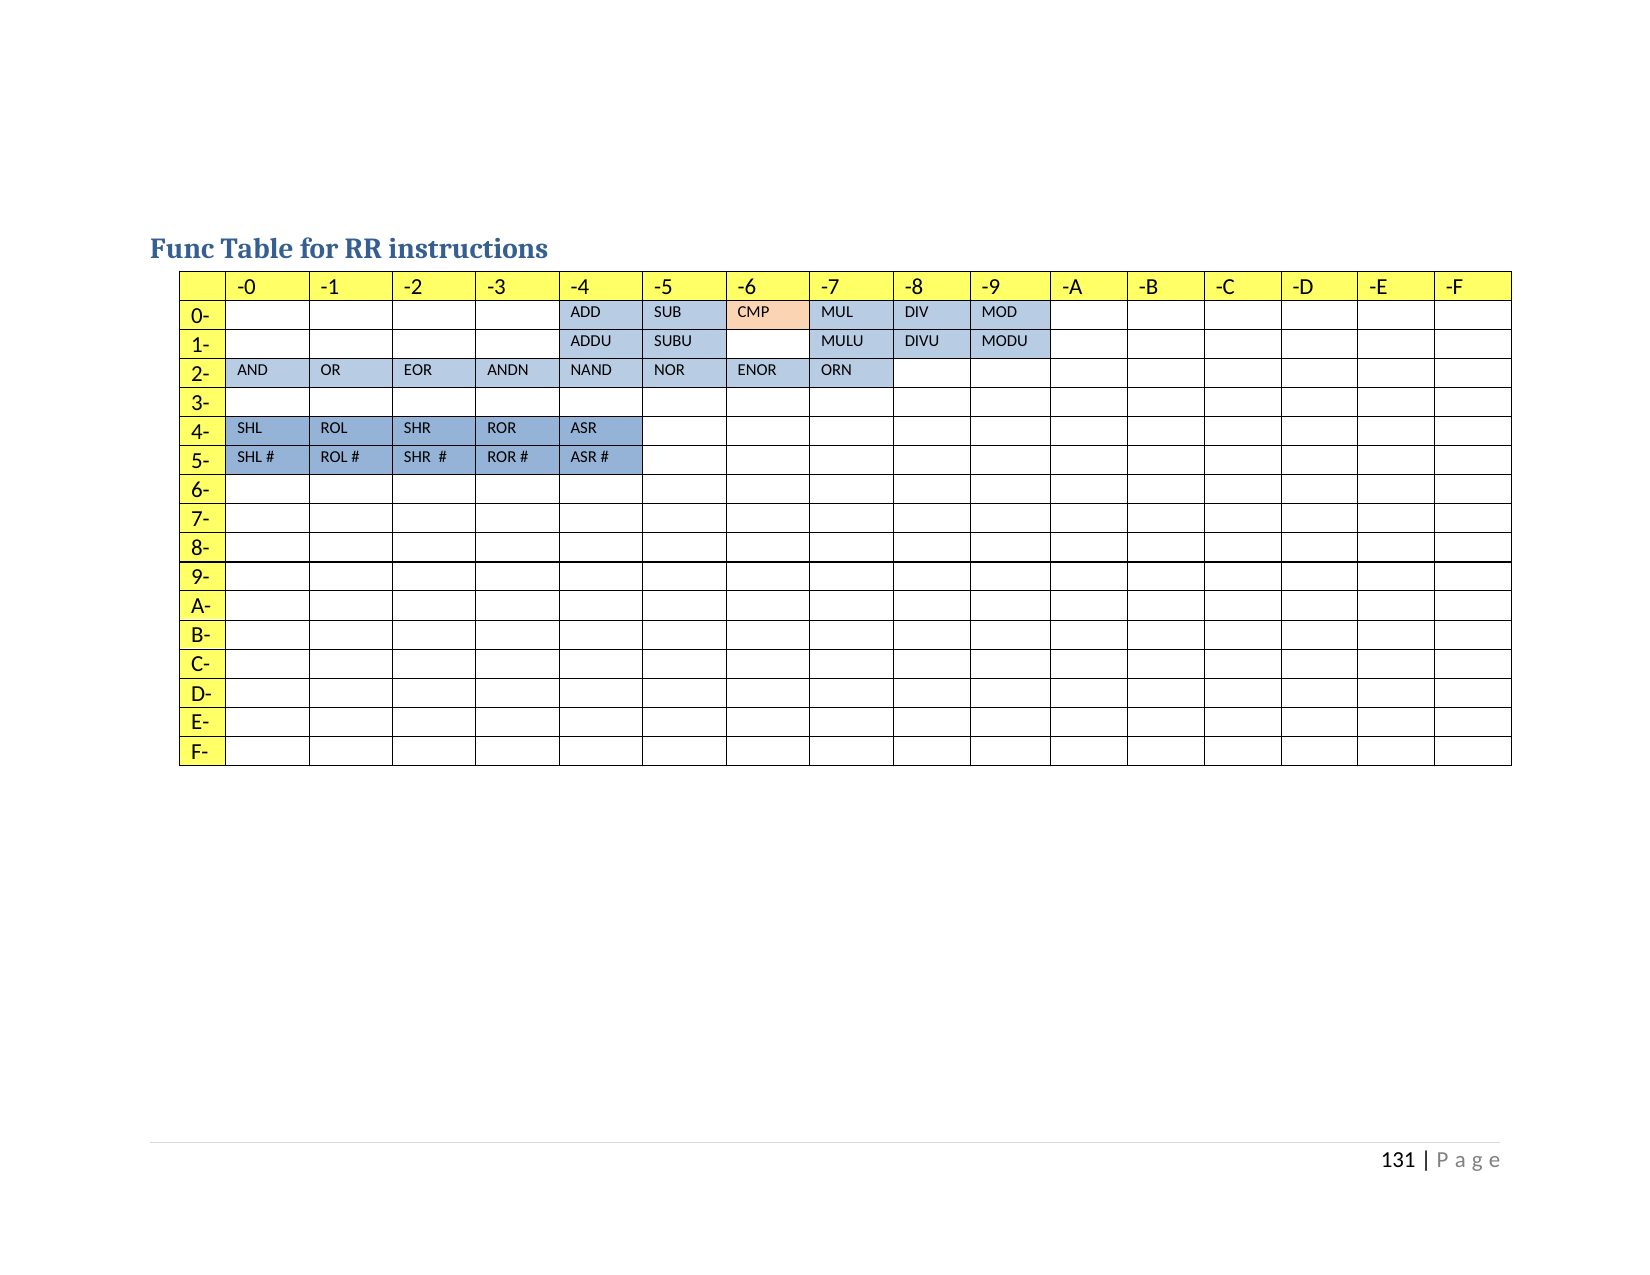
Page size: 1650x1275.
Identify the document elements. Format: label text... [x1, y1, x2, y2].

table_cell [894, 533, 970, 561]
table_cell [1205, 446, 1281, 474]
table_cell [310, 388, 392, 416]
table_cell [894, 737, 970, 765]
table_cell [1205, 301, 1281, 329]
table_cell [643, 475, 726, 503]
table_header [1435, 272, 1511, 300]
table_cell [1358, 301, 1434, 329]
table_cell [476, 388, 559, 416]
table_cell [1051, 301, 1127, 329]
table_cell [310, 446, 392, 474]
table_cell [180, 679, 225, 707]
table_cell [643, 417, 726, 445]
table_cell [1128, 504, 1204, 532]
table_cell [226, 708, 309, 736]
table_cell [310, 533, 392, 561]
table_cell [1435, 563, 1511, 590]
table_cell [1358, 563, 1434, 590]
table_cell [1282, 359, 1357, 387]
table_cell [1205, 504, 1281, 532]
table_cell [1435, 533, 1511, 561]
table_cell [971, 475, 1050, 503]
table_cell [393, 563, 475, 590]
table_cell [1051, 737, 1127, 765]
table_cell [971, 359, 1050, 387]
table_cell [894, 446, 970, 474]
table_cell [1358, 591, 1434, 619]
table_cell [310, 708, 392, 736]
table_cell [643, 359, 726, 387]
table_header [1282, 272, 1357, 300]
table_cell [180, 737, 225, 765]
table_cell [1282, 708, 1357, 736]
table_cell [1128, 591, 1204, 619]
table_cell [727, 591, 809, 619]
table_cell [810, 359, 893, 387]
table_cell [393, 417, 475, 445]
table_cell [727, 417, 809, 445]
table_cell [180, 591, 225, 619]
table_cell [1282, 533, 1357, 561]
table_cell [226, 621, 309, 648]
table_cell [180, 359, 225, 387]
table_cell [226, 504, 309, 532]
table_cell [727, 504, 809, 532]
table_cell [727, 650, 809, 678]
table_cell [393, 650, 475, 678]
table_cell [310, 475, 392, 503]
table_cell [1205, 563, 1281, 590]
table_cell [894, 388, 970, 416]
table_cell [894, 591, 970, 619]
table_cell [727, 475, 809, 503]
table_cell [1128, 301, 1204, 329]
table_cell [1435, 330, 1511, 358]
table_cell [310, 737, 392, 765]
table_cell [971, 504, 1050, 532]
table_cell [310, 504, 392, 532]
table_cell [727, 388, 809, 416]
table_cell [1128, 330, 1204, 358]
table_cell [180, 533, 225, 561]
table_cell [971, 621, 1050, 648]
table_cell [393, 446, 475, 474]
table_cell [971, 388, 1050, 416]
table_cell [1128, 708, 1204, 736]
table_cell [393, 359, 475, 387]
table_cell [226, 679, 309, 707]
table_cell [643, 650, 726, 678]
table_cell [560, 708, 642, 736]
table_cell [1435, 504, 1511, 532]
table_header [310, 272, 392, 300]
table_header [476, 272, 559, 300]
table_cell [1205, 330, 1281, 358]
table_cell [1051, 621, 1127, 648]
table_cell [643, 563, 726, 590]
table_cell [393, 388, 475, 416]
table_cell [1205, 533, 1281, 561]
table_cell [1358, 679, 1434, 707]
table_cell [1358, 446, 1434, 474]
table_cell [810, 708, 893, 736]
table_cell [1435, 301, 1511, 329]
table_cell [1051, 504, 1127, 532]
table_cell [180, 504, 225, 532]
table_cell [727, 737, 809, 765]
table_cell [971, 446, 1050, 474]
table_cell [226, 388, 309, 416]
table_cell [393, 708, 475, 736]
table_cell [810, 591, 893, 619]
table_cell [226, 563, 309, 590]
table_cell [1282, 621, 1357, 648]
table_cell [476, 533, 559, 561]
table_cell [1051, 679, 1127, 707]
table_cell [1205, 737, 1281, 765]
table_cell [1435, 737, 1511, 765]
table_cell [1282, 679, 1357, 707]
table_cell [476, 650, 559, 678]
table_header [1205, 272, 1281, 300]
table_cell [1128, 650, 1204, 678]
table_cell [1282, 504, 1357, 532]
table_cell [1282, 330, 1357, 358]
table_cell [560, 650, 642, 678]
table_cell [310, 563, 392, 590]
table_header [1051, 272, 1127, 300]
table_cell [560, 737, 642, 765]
table_header -0 [226, 272, 309, 300]
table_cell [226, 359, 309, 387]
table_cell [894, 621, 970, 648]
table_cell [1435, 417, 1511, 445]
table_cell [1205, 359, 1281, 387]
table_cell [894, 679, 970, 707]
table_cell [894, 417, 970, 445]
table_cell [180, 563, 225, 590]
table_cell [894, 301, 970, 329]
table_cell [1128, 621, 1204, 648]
table_header [180, 272, 225, 300]
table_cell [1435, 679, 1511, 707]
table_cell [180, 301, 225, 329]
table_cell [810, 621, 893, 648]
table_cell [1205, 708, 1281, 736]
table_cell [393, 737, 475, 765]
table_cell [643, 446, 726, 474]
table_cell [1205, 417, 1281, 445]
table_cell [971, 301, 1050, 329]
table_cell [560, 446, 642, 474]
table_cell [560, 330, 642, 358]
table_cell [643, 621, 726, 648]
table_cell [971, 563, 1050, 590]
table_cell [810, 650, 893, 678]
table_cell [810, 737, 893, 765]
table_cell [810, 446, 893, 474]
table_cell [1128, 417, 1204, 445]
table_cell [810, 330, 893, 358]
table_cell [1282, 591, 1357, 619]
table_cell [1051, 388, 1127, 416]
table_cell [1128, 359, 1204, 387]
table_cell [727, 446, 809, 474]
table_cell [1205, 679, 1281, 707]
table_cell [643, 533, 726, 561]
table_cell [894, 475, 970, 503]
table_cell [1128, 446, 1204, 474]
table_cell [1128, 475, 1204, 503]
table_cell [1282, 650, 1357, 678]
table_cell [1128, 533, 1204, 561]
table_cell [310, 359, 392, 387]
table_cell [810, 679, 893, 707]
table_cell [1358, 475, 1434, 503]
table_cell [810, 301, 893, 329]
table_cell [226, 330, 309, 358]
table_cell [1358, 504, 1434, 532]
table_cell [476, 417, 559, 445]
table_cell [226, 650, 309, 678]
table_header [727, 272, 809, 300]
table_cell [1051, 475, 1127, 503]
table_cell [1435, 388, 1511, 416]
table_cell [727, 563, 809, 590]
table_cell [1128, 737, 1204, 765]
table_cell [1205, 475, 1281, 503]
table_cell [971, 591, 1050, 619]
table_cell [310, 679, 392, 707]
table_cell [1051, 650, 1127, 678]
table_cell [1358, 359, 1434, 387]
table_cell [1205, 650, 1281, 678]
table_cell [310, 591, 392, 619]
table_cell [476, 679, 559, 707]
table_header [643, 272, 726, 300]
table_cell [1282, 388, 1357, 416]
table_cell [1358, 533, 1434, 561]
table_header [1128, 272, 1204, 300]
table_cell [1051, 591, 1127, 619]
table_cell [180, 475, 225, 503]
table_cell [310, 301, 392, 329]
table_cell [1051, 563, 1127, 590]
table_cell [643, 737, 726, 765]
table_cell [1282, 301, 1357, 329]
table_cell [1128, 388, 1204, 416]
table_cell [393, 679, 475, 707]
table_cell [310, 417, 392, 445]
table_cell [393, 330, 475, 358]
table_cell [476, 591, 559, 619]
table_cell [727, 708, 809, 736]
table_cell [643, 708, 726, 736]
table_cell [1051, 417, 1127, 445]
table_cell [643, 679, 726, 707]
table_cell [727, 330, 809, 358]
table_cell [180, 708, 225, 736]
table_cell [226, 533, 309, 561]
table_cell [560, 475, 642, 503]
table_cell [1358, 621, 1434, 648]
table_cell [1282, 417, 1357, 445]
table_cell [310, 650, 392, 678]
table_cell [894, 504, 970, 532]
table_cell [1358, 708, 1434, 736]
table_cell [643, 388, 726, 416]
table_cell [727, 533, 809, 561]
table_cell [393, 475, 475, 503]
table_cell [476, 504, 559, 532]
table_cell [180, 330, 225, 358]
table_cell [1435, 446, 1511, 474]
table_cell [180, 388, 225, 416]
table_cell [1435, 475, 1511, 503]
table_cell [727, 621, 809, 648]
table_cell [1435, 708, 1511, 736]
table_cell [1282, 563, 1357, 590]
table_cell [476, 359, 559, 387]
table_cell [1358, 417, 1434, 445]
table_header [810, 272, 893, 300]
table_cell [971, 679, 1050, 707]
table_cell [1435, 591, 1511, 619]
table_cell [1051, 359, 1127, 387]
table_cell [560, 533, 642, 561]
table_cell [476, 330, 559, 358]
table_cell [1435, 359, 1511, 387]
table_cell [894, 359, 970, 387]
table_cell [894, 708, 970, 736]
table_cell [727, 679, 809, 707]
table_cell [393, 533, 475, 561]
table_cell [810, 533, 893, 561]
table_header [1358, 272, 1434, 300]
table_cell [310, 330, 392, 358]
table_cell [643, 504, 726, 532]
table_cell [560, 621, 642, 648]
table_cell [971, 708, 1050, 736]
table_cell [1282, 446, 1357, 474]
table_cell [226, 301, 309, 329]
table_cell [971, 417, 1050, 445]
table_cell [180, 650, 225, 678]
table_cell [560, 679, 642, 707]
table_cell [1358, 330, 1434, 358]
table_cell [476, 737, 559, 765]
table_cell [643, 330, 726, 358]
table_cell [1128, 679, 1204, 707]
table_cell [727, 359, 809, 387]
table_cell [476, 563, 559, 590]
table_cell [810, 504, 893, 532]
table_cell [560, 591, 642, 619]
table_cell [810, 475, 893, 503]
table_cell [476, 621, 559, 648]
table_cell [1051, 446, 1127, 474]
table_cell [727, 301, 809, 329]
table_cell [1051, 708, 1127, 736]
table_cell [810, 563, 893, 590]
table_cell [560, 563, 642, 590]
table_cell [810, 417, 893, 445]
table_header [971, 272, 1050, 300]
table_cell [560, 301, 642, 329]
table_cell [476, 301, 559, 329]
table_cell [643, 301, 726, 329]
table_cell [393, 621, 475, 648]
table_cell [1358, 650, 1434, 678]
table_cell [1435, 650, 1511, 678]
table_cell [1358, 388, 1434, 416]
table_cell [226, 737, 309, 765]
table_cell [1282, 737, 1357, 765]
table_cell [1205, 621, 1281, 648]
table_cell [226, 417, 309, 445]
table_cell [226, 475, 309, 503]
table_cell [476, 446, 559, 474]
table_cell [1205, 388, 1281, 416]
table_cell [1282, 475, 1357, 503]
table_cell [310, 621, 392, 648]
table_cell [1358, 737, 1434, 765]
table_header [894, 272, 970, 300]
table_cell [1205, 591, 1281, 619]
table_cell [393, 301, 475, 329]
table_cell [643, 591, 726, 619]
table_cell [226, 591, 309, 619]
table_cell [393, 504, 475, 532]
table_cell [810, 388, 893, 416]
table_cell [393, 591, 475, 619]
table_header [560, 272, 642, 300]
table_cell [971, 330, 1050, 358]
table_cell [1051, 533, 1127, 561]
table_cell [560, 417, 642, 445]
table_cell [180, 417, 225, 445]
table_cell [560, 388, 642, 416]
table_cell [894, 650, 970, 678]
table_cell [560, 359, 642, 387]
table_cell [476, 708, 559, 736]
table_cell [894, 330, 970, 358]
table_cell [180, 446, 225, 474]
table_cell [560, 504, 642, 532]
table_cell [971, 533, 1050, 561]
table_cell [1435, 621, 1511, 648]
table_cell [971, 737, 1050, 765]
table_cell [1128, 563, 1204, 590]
subtitle Func Table for RR instructions [150, 232, 1500, 266]
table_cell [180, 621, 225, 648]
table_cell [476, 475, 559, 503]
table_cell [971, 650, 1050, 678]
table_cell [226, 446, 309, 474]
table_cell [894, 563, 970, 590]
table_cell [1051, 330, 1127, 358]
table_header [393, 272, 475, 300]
